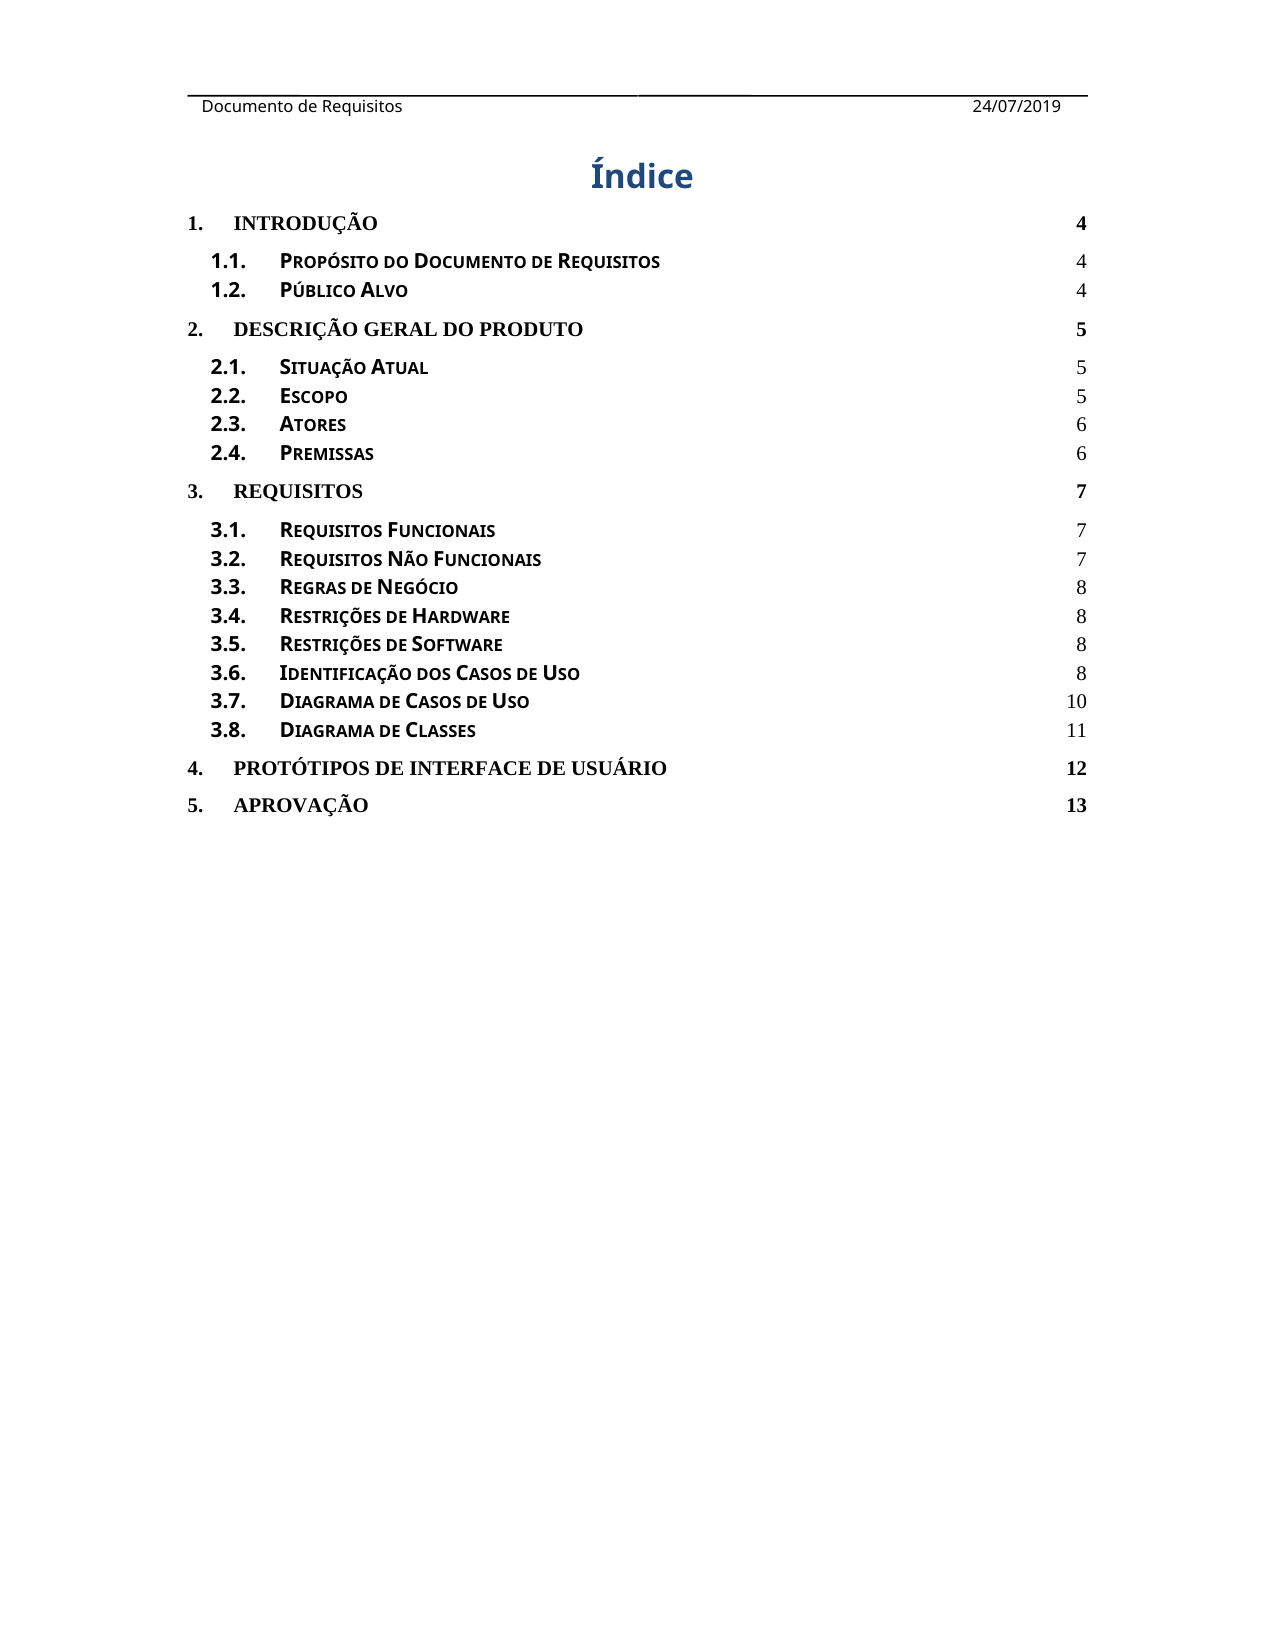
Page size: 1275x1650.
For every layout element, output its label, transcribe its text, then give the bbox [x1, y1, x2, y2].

list APROVAÇÃO 13 [187, 793, 1131, 817]
list REGRAS DE NEGÓCIO 8 [210, 572, 1131, 601]
list DESCRIÇÃO GERAL DO PRODUTO 5 [187, 316, 1131, 341]
list REQUISITOS 7 [187, 479, 1131, 503]
list REQUISITOS NÃO FUNCIONAIS 7 [210, 544, 1131, 572]
list DIAGRAMA DE CASOS DE USO 10 [210, 686, 1131, 715]
list SITUAÇÃO ATUAL 5 [210, 352, 1131, 381]
list REQUISITOS FUNCIONAIS 7 [210, 516, 1131, 544]
list PREMISSAS 6 [210, 438, 1131, 467]
list PROPÓSITO DO DOCUMENTO DE REQUISITOS 4 [210, 247, 1131, 275]
list INTRODUÇÃO 4 [187, 210, 1131, 234]
list PÚBLICO ALVO 4 [210, 275, 1131, 303]
list DIAGRAMA DE CLASSES 11 [210, 715, 1131, 743]
list RESTRIÇÕES DE SOFTWARE 8 [210, 629, 1131, 658]
list IDENTIFICAÇÃO DOS CASOS DE USO 8 [210, 658, 1131, 686]
list ATORES 6 [210, 409, 1131, 438]
list RESTRIÇÕES DE HARDWARE 8 [210, 601, 1131, 629]
list PROTÓTIPOS DE INTERFACE DE USUÁRIO 12 [187, 756, 1131, 780]
list ESCOPO 5 [210, 381, 1131, 409]
text Índice [298, 152, 986, 198]
